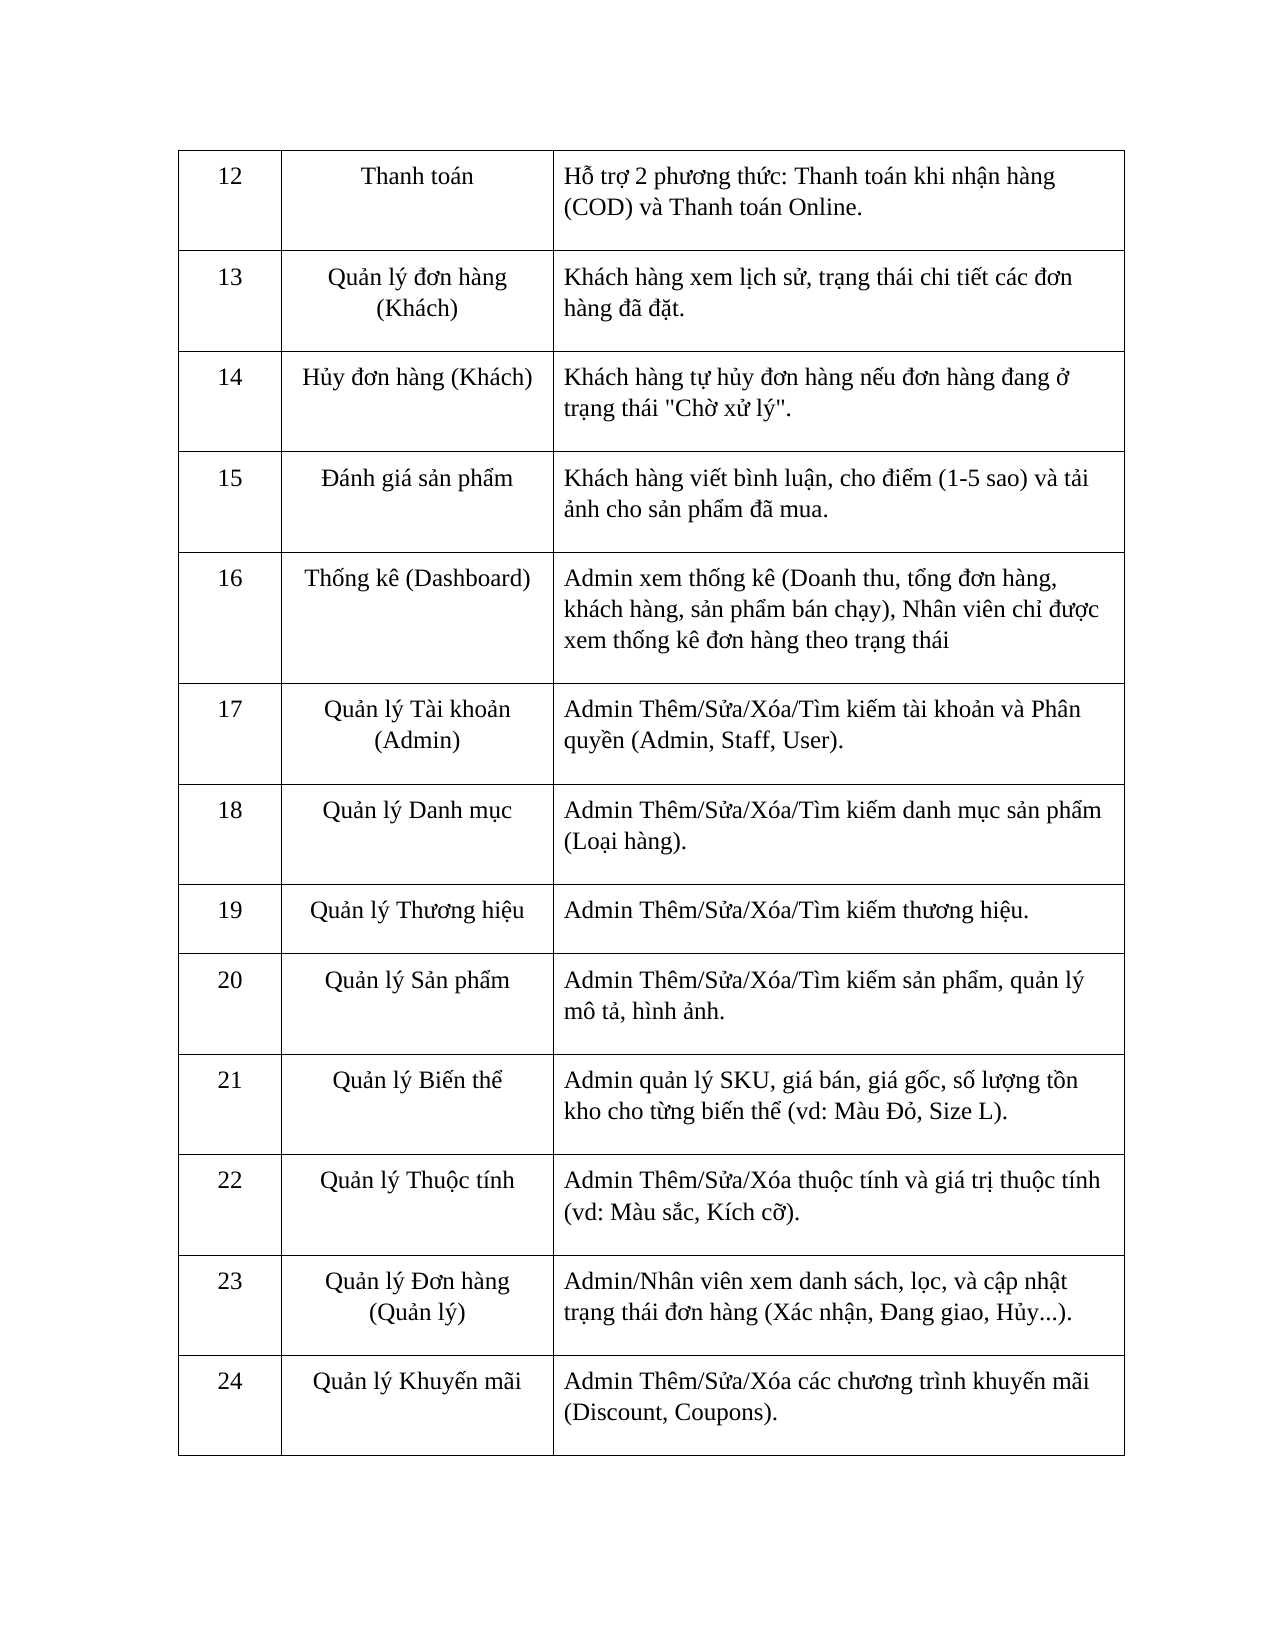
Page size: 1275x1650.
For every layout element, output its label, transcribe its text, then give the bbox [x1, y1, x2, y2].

table_cell Admin Thêm/Sửa/Xóa thuộc tính và giá trị thuộc tính (vd: Màu sắc, Kích cỡ). [554, 1155, 1124, 1254]
table_cell Admin Thêm/Sửa/Xóa/Tìm kiếm tài khoản và Phân quyền (Admin, Staff, User). [554, 684, 1124, 783]
table_cell 18 [179, 785, 281, 884]
table_cell 14 [179, 352, 281, 451]
table_cell Quản lý Đơn hàng (Quản lý) [282, 1256, 553, 1355]
table_cell Quản lý Danh mục [282, 785, 553, 884]
table_cell 15 [179, 452, 281, 552]
table_cell Hủy đơn hàng (Khách) [282, 352, 553, 451]
table_cell 19 [179, 885, 281, 953]
table_cell Hỗ trợ 2 phương thức: Thanh toán khi nhận hàng (COD) và Thanh toán Online. [554, 151, 1124, 250]
table_cell Admin quản lý SKU, giá bán, giá gốc, số lượng tồn kho cho từng biến thể (vd: Màu Đỏ, Size L). [554, 1055, 1124, 1154]
table_cell 20 [179, 954, 281, 1054]
table_cell Quản lý Thương hiệu [282, 885, 553, 953]
table_cell Admin Thêm/Sửa/Xóa các chương trình khuyến mãi (Discount, Coupons). [554, 1356, 1124, 1455]
table_cell Khách hàng xem lịch sử, trạng thái chi tiết các đơn hàng đã đặt. [554, 251, 1124, 351]
table_cell 12 [179, 151, 281, 250]
table_cell 21 [179, 1055, 281, 1154]
table_cell 23 [179, 1256, 281, 1355]
table_cell Đánh giá sản phẩm [282, 452, 553, 552]
table_cell 24 [179, 1356, 281, 1455]
table_cell Quản lý Sản phẩm [282, 954, 553, 1054]
table_cell Admin/Nhân viên xem danh sách, lọc, và cập nhật trạng thái đơn hàng (Xác nhận, Đang giao, Hủy...). [554, 1256, 1124, 1355]
table_cell Khách hàng tự hủy đơn hàng nếu đơn hàng đang ở trạng thái "Chờ xử lý". [554, 352, 1124, 451]
table_cell Quản lý Tài khoản (Admin) [282, 684, 553, 783]
table_cell Quản lý Khuyến mãi [282, 1356, 553, 1455]
table_cell Quản lý đơn hàng (Khách) [282, 251, 553, 351]
table_cell Admin Thêm/Sửa/Xóa/Tìm kiếm sản phẩm, quản lý mô tả, hình ảnh. [554, 954, 1124, 1054]
table_cell Admin xem thống kê (Doanh thu, tổng đơn hàng, khách hàng, sản phẩm bán chạy), Nhân viên chỉ được xem thống kê đơn hàng theo trạng thái [554, 553, 1124, 683]
table_cell Thống kê (Dashboard) [282, 553, 553, 683]
table_cell Admin Thêm/Sửa/Xóa/Tìm kiếm danh mục sản phẩm (Loại hàng). [554, 785, 1124, 884]
table_cell Quản lý Biến thể [282, 1055, 553, 1154]
table_cell Admin Thêm/Sửa/Xóa/Tìm kiếm thương hiệu. [554, 885, 1124, 953]
table_cell Thanh toán [282, 151, 553, 250]
table_cell 17 [179, 684, 281, 783]
table_cell 13 [179, 251, 281, 351]
table_cell Khách hàng viết bình luận, cho điểm (1-5 sao) và tải ảnh cho sản phẩm đã mua. [554, 452, 1124, 552]
table_cell 22 [179, 1155, 281, 1254]
table_cell Quản lý Thuộc tính [282, 1155, 553, 1254]
table_cell 16 [179, 553, 281, 683]
